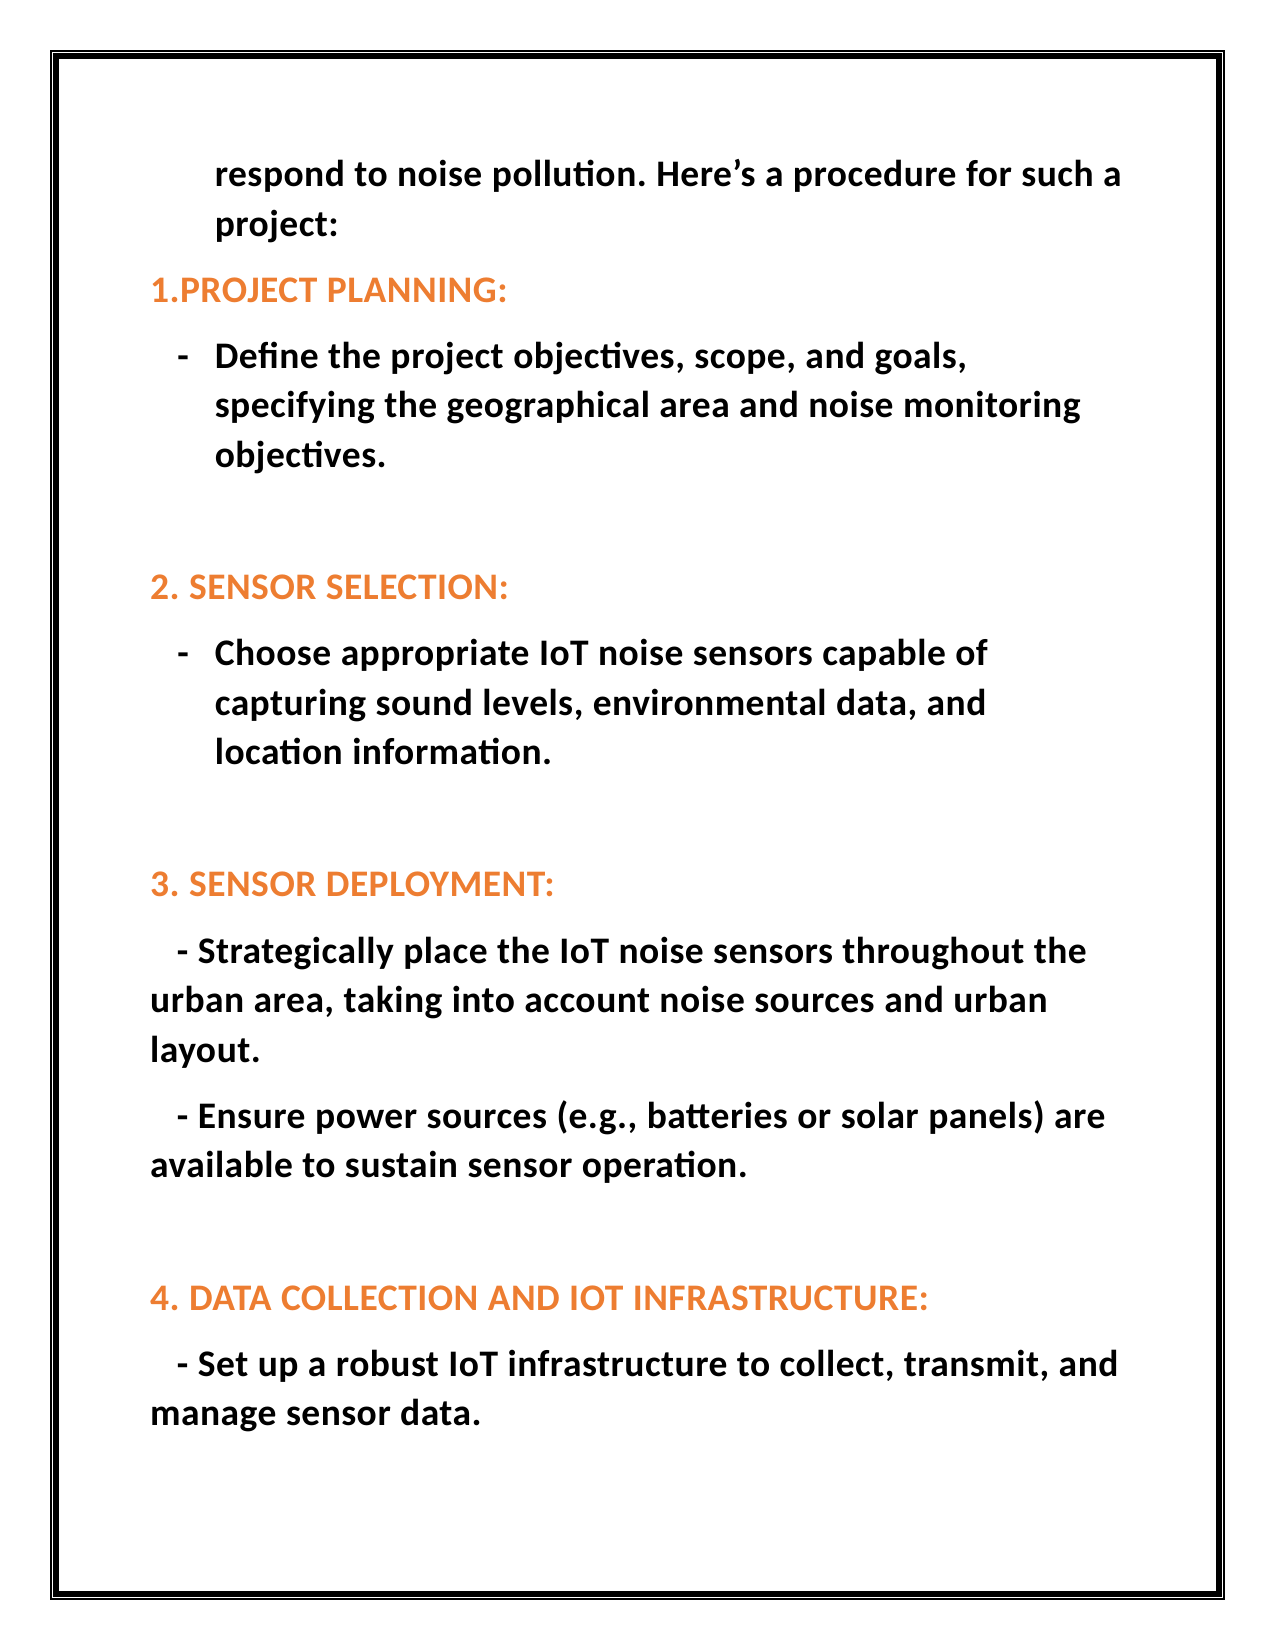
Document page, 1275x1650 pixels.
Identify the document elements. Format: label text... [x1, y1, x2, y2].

text 3. SENSOR DEPLOYMENT: [150, 860, 1125, 906]
list Define the project objectives, scope, and goals, specifying the geographical area and noise monitoring objectives. [177, 332, 1125, 477]
text 4. DATA COLLECTION AND IOT INFRASTRUCTURE: [150, 1273, 1125, 1319]
text - Set up a robust IoT infrastructure to collect, transmit, and manage sensor data. [150, 1339, 1125, 1435]
list Choose appropriate IoT noise sensors capable of capturing sound levels, environmental data, and location information. [177, 629, 1125, 774]
text - Ensure power sources (e.g., batteries or solar panels) are available to sustain sensor operation. [150, 1092, 1125, 1187]
text 1.PROJECT PLANNING: [150, 266, 1125, 311]
text - Strategically place the IoT noise sensors throughout the urban area, taking into account noise sources and urban layout. [150, 927, 1125, 1071]
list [177, 150, 1125, 245]
text 2. SENSOR SELECTION: [150, 563, 1125, 609]
